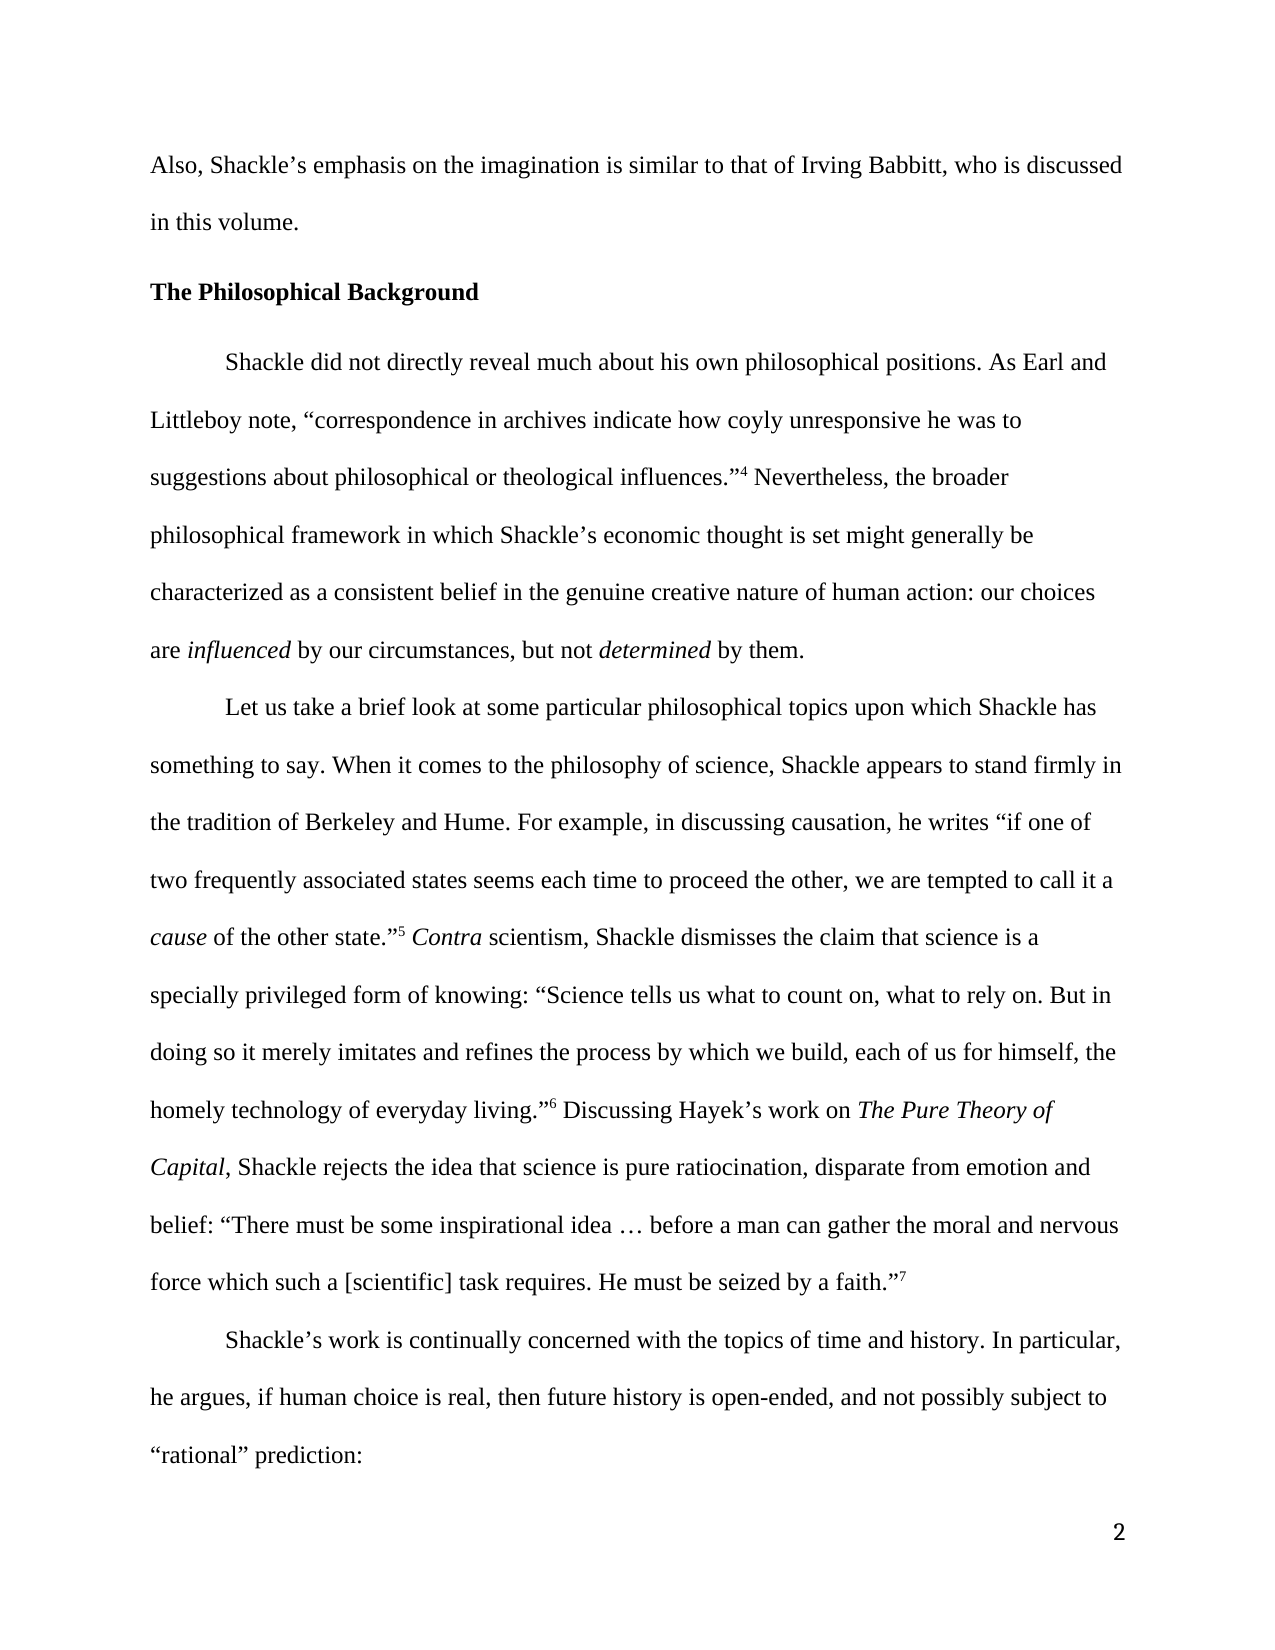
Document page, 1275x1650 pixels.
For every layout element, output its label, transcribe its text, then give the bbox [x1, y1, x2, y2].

text Shackle did not directly reveal much about his own philosophical positions. As Earl and Littleboy note, “correspondence in archives indicate how coyly unresponsive he was to suggestions about philosophical or theological influences.” Nevertheless, the broader philosophical framework in which Shackle’s economic thought is set might generally be characterized as a consistent belief in the genuine creative nature of human action: our choices are influenced by our circumstances, but not determined by them. [150, 347, 1125, 664]
text Shackle’s work is continually concerned with the topics of time and history. In particular, he argues, if human choice is real, then future history is open-ended, and not possibly subject to “rational” prediction: [150, 1325, 1125, 1469]
text Let us take a brief look at some particular philosophical topics upon which Shackle has something to say. When it comes to the philosophy of science, Shackle appears to stand firmly in the tradition of Berkeley and Hume. For example, in discussing causation, he writes “if one of two frequently associated states seems each time to proceed the other, we are tempted to call it a cause of the other state.” Contra scientism, Shackle dismisses the claim that science is a specially privileged form of knowing: “Science tells us what to count on, what to rely on. But in doing so it merely imitates and refines the process by which we build, each of us for himself, the homely technology of everyday living.” Discussing Hayek’s work on The Pure Theory of Capital, Shackle rejects the idea that science is pure ratiocination, disparate from emotion and belief: “There must be some inspirational idea … before a man can gather the moral and nervous force which such a [scientific] task requires. He must be seized by a faith.” [150, 692, 1125, 1296]
subtitle The Philosophical Background [150, 277, 1125, 306]
